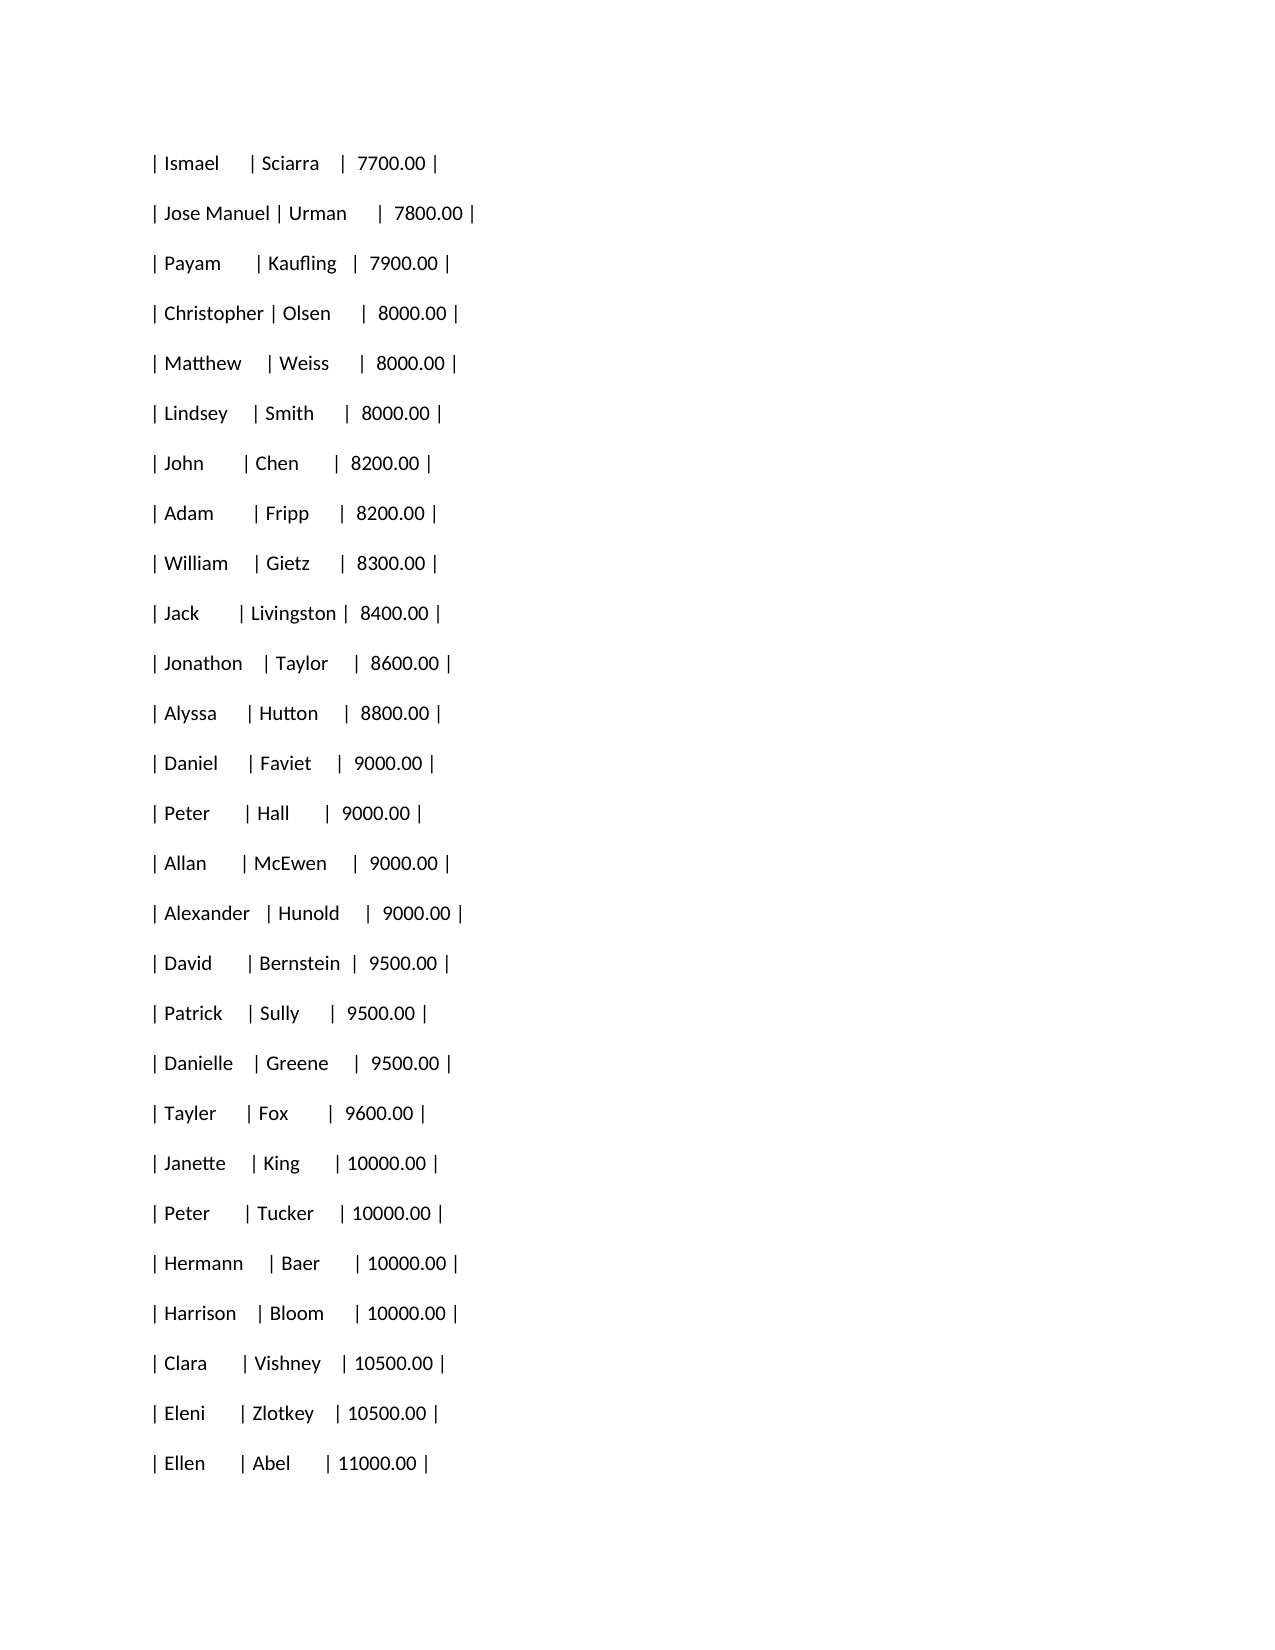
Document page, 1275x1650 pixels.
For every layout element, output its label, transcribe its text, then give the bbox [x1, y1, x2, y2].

text | John | Chen | 8200.00 | [150, 450, 1125, 475]
text | Jose Manuel | Urman | 7800.00 | [150, 200, 1125, 225]
text | Lindsey | Smith | 8000.00 | [150, 400, 1125, 425]
text | Tayler | Fox | 9600.00 | [150, 1100, 1125, 1125]
text | Clara | Vishney | 10500.00 | [150, 1350, 1125, 1375]
text | Jack | Livingston | 8400.00 | [150, 600, 1125, 625]
text | Ismael | Sciarra | 7700.00 | [150, 150, 1125, 175]
text | Peter | Hall | 9000.00 | [150, 800, 1125, 825]
text | Alyssa | Hutton | 8800.00 | [150, 700, 1125, 725]
text | David | Bernstein | 9500.00 | [150, 950, 1125, 975]
text | Payam | Kaufling | 7900.00 | [150, 250, 1125, 275]
text | Ellen | Abel | 11000.00 | [150, 1450, 1125, 1475]
text | Jonathon | Taylor | 8600.00 | [150, 650, 1125, 675]
text | Matthew | Weiss | 8000.00 | [150, 350, 1125, 375]
text | Allan | McEwen | 9000.00 | [150, 850, 1125, 875]
text | Harrison | Bloom | 10000.00 | [150, 1300, 1125, 1325]
text | Patrick | Sully | 9500.00 | [150, 1000, 1125, 1025]
text | William | Gietz | 8300.00 | [150, 550, 1125, 575]
text | Peter | Tucker | 10000.00 | [150, 1200, 1125, 1225]
text | Alexander | Hunold | 9000.00 | [150, 900, 1125, 925]
text | Janette | King | 10000.00 | [150, 1150, 1125, 1175]
text | Daniel | Faviet | 9000.00 | [150, 750, 1125, 775]
text | Christopher | Olsen | 8000.00 | [150, 300, 1125, 325]
text | Eleni | Zlotkey | 10500.00 | [150, 1400, 1125, 1425]
text | Danielle | Greene | 9500.00 | [150, 1050, 1125, 1075]
text | Hermann | Baer | 10000.00 | [150, 1250, 1125, 1275]
text | Adam | Fripp | 8200.00 | [150, 500, 1125, 525]
